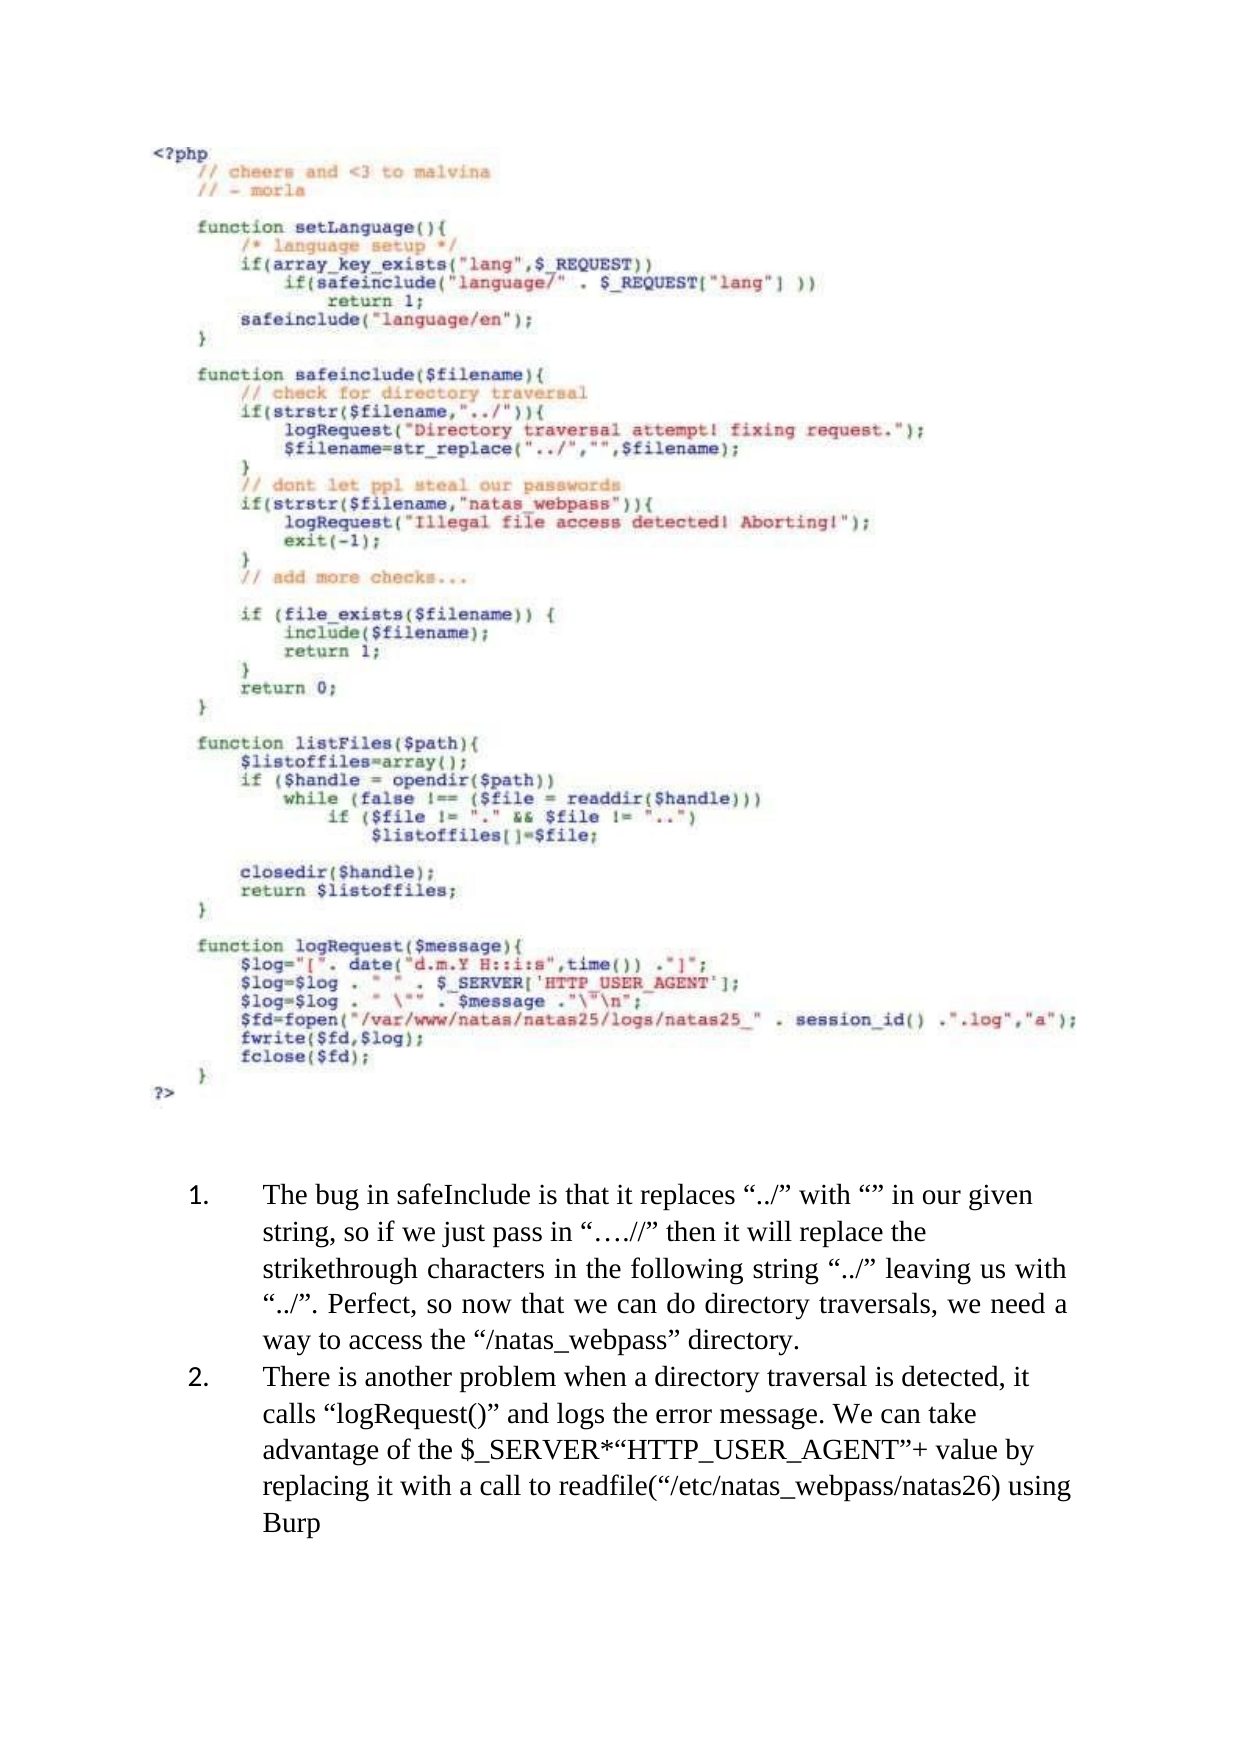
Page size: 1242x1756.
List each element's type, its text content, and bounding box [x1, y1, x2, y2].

list The bug in safeInclude is that it replaces “../” with “” in our given string, so if we just pass in “….//” then it will replace the [187, 1176, 1033, 1248]
text strikethrough characters in the following string “../” leaving us with “../”. Perfect, so now that we can do directory traversals, we need a way to access the “/natas_webpass” directory. [262, 1251, 1068, 1355]
picture [150, 147, 1077, 1109]
list There is another problem when a directory traversal is detected, it calls “logRequest()” and logs the error message. We can take advantage of the $_SERVER*“HTTP_USER_AGENT”+ value by replacing it with a call to readfile(“/etc/natas_webpass/natas26) using Burp [187, 1358, 1085, 1538]
